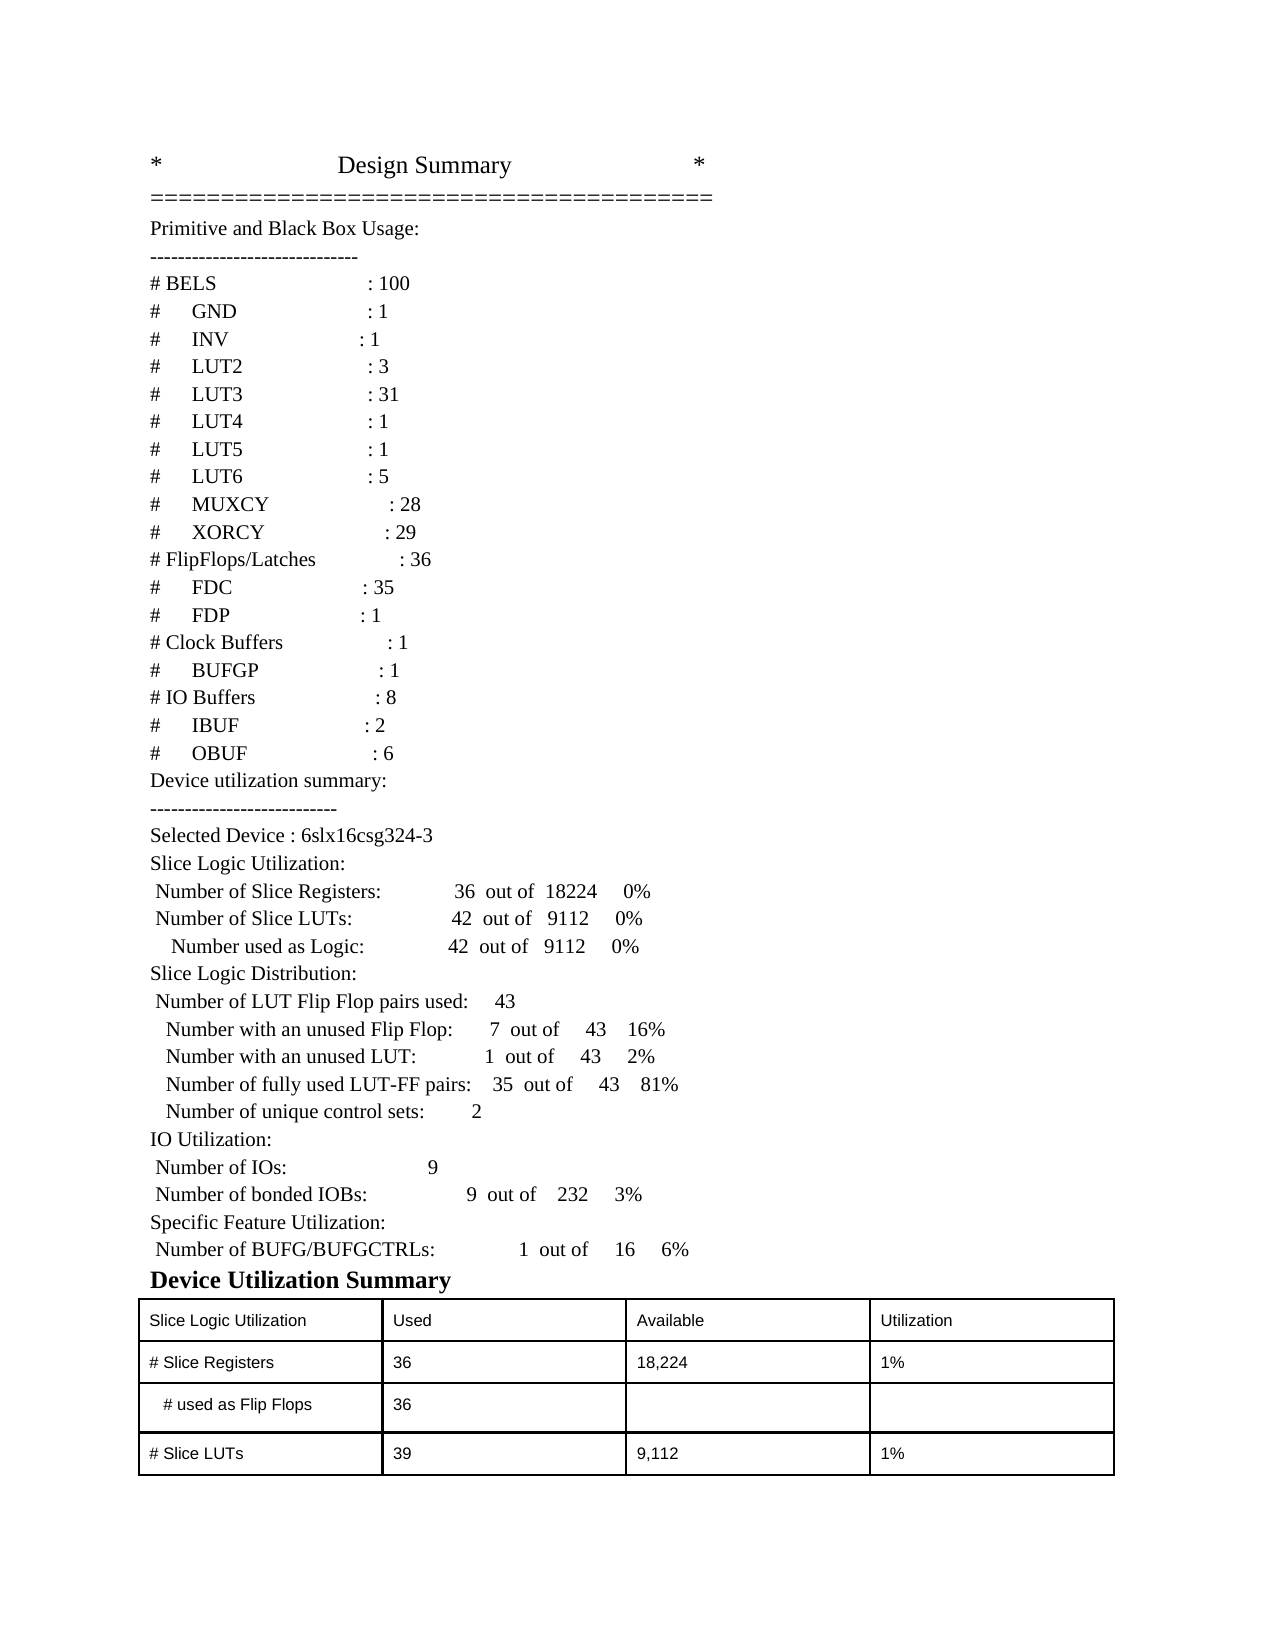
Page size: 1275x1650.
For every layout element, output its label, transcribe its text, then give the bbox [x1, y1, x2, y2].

text Number with an unused Flip Flop: 7 out of 43 16% [150, 1017, 1125, 1041]
text Selected Device : 6slx16csg324-3 [150, 823, 1125, 847]
text Number of fully used LUT-FF pairs: 35 out of 43 81% [150, 1072, 1125, 1096]
text # XORCY : 29 [150, 520, 1125, 544]
table_cell 36 [384, 1384, 625, 1431]
text # LUT6 : 5 [150, 464, 1125, 488]
text # LUT5 : 1 [150, 437, 1125, 461]
text # IBUF : 2 [150, 713, 1125, 737]
text * Design Summary * [150, 150, 1125, 179]
text Slice Logic Utilization: [150, 851, 1125, 875]
text Number of BUFG/BUFGCTRLs: 1 out of 16 6% [150, 1237, 1125, 1261]
table_cell 18,224 [627, 1342, 869, 1382]
text Number of LUT Flip Flop pairs used: 43 [150, 989, 1125, 1013]
text # LUT4 : 1 [150, 409, 1125, 433]
text Number with an unused LUT: 1 out of 43 2% [150, 1044, 1125, 1068]
text Slice Logic Distribution: [150, 961, 1125, 985]
text IO Utilization: [150, 1127, 1125, 1151]
table_header Used [384, 1300, 625, 1340]
table_cell 1% [871, 1342, 1113, 1382]
text # LUT3 : 31 [150, 382, 1125, 406]
text Primitive and Black Box Usage: [150, 216, 1125, 240]
text Number of unique control sets: 2 [150, 1099, 1125, 1123]
text # MUXCY : 28 [150, 492, 1125, 516]
text # LUT2 : 3 [150, 354, 1125, 378]
text Number of Slice LUTs: 42 out of 9112 0% [150, 906, 1125, 930]
table_cell 1% [871, 1434, 1113, 1473]
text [150, 183, 1125, 212]
text Number of Slice Registers: 36 out of 18224 0% [150, 878, 1125, 903]
table_cell 9,112 [627, 1434, 869, 1473]
text # OBUF : 6 [150, 741, 1125, 764]
text # BELS : 100 [150, 271, 1125, 295]
text Device Utilization Summary [150, 1265, 1125, 1294]
table_header Available [627, 1300, 869, 1340]
text Number of bonded IOBs: 9 out of 232 3% [150, 1182, 1125, 1206]
text # BUFGP : 1 [150, 658, 1125, 682]
text # FlipFlops/Latches : 36 [150, 547, 1125, 571]
text Specific Feature Utilization: [150, 1210, 1125, 1234]
text # IO Buffers : 8 [150, 685, 1125, 709]
text Number of IOs: 9 [150, 1154, 1125, 1179]
text # FDP : 1 [150, 602, 1125, 627]
text Device utilization summary: [150, 768, 1125, 792]
table_cell [627, 1384, 869, 1431]
text # GND : 1 [150, 299, 1125, 323]
table_cell # Slice LUTs [140, 1434, 381, 1473]
text Number used as Logic: 42 out of 9112 0% [150, 934, 1125, 958]
text # Clock Buffers : 1 [150, 630, 1125, 654]
table_header Utilization [871, 1300, 1113, 1340]
table_cell [871, 1384, 1113, 1431]
table_cell # used as Flip Flops [140, 1384, 381, 1431]
text # INV : 1 [150, 326, 1125, 351]
text --------------------------- [150, 796, 1125, 820]
table_cell # Slice Registers [140, 1342, 381, 1382]
table_cell 39 [384, 1434, 625, 1473]
table_cell 36 [384, 1342, 625, 1382]
text ------------------------------ [150, 244, 1125, 268]
text # FDC : 35 [150, 575, 1125, 599]
table_header Slice Logic Utilization [140, 1300, 381, 1340]
